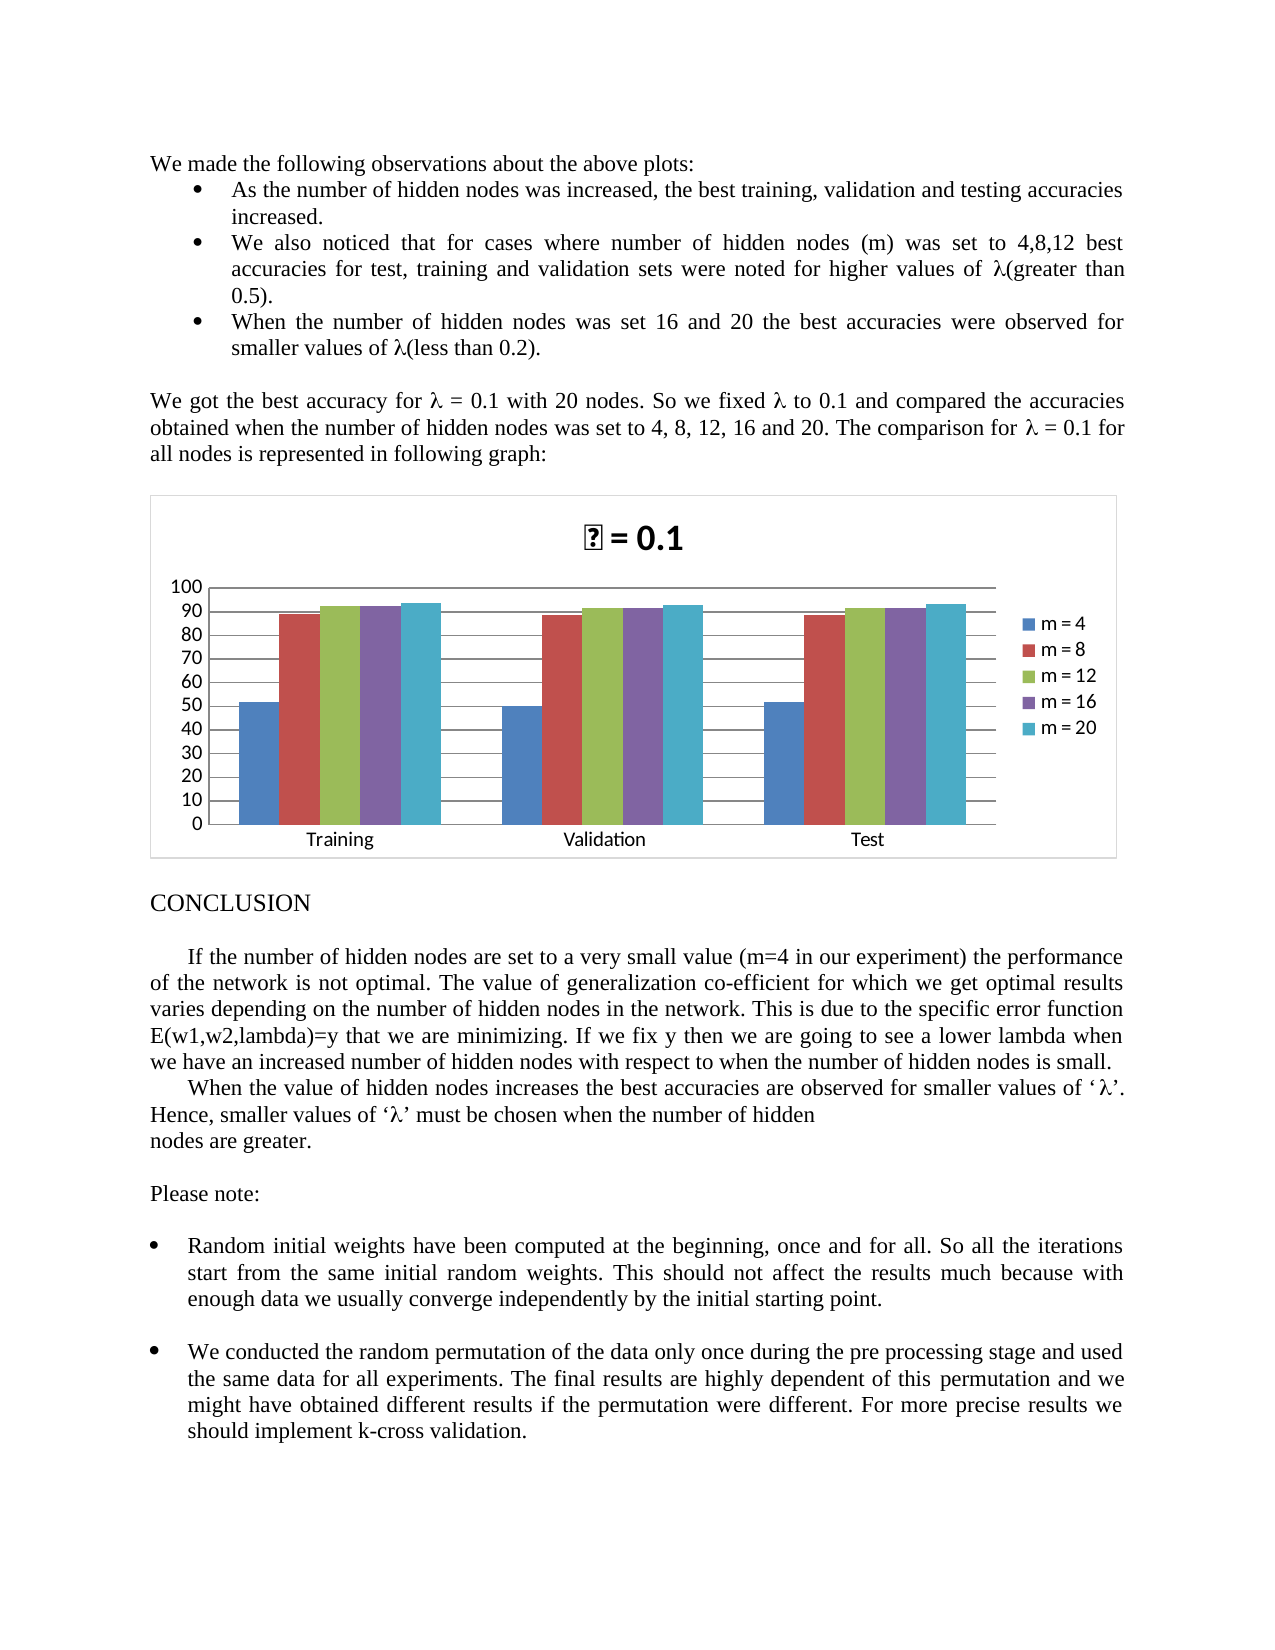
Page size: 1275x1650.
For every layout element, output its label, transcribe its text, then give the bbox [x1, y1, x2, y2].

list We also noticed that for cases where number of hidden nodes (m) was set to 4,8,12 best accuracies for test, training and validation sets were noted for higher values of (greater than 0.5). [194, 229, 1125, 308]
text If the number of hidden nodes are set to a very small value (m=4 in our experiment) the performance of the network is not optimal. The value of generalization co-efficient for which we get optimal results varies depending on the number of hidden nodes in the network. This is due to the specific error function E(w1,w2,lambda)=y that we are minimizing. If we fix y then we are going to see a lower lambda when we have an increased number of hidden nodes with respect to when the number of hidden nodes is small. [150, 943, 1125, 1074]
text Please note: [150, 1180, 1125, 1206]
text nodes are greater. [150, 1127, 600, 1153]
list As the number of hidden nodes was increased, the best training, validation and testing accuracies increased. [194, 176, 1125, 229]
list When the number of hidden nodes was set 16 and 20 the best accuracies were observed for smaller values of (less than 0.2). [194, 308, 1125, 361]
text We made the following observations about the above plots: [150, 150, 1125, 176]
text When the value of hidden nodes increases the best accuracies are observed for smaller values of ‘’. Hence, smaller values of ‘’ must be chosen when the number of hidden [150, 1074, 1125, 1127]
list Random initial weights have been computed at the beginning, once and for all. So all the iterations start from the same initial random weights. This should not affect the results much because with enough data we usually converge independently by the initial starting point. [150, 1233, 1125, 1312]
text We got the best accuracy for = 0.1 with 20 nodes. So we fixed to 0.1 and compared the accuracies obtained when the number of hidden nodes was set to 4, 8, 12, 16 and 20. The comparison for = 0.1 for all nodes is represented in following graph: [150, 387, 1125, 466]
list We conducted the random permutation of the data only once during the pre processing stage and used the same data for all experiments. The final results are highly dependent of this permutation and we might have obtained different results if the permutation were different. For more precise results we should implement k-cross validation. [150, 1338, 1125, 1444]
text CONCLUSION [150, 888, 1125, 916]
